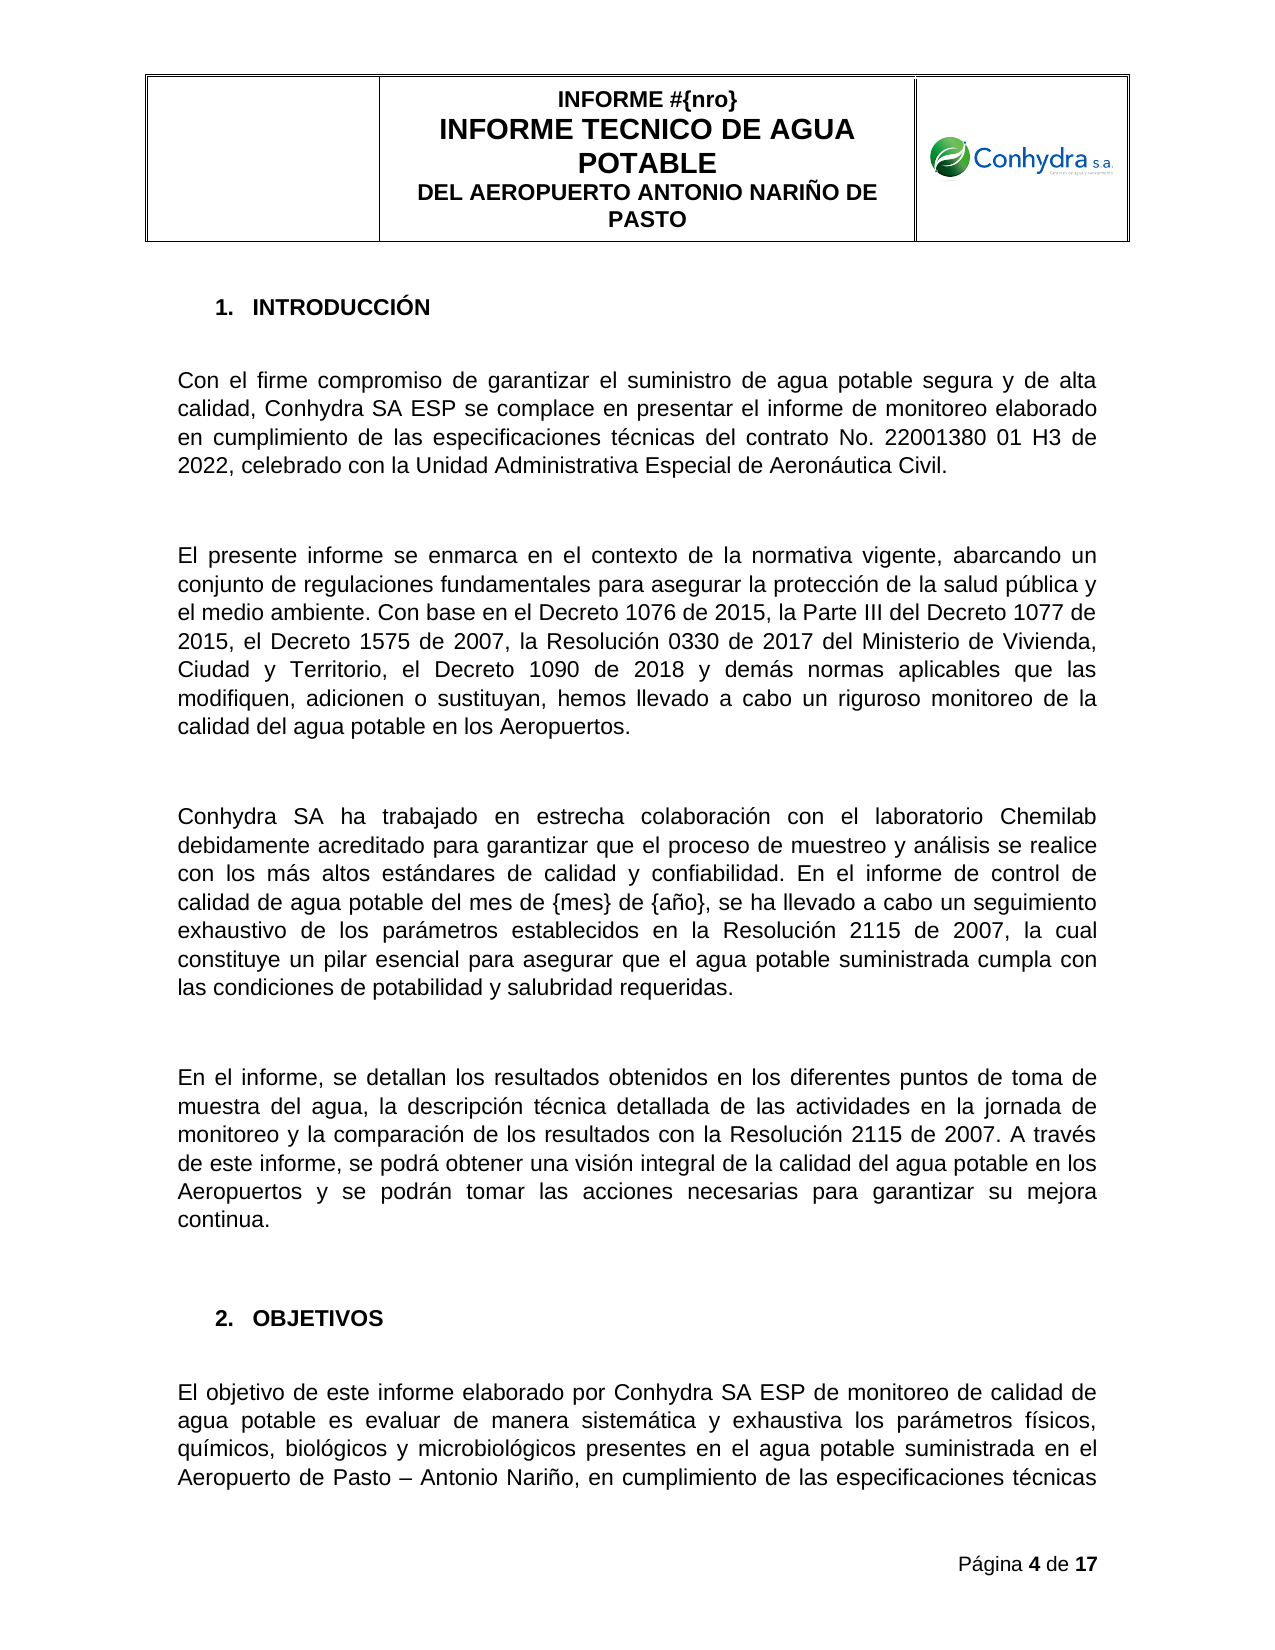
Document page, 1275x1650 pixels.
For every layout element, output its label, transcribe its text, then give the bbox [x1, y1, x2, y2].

text Con el firme compromiso de garantizar el suministro de agua potable segura y de alta calidad, Conhydra SA ESP se complace en presentar el informe de monitoreo elaborado en cumplimiento de las especificaciones técnicas del contrato No. 22001380 01 H3 de 2022, celebrado con la Unidad Administrativa Especial de Aeronáutica Civil. [177, 367, 1098, 479]
picture [928, 133, 1115, 185]
text Conhydra SA ha trabajado en estrecha colaboración con el laboratorio Chemilab debidamente acreditado para garantizar que el proceso de muestreo y análisis se realice con los más altos estándares de calidad y confiabilidad. En el informe de control de calidad de agua potable del mes de {mes} de {año}, se ha llevado a cabo un seguimiento exhaustivo de los parámetros establecidos en la Resolución 2115 de 2007, la cual constituye un pilar esencial para asegurar que el agua potable suministrada cumpla con las condiciones de potabilidad y salubridad requeridas. [177, 803, 1098, 1000]
text En el informe, se detallan los resultados obtenidos en los diferentes puntos de toma de muestra del agua, la descripción técnica detallada de las actividades en la jornada de monitoreo y la comparación de los resultados con la Resolución 2115 de 2007. A través de este informe, se podrá obtener una visión integral de la calidad del agua potable en los Aeropuertos y se podrán tomar las acciones necesarias para garantizar su mejora continua. [177, 1064, 1098, 1233]
subtitle INTRODUCCIÓN [215, 293, 1098, 320]
text El presente informe se enmarca en el contexto de la normativa vigente, abarcando un conjunto de regulaciones fundamentales para asegurar la protección de la salud pública y el medio ambiente. Con base en el Decreto 1076 de 2015, la Parte III del Decreto 1077 de 2015, el Decreto 1575 de 2007, la Resolución 0330 de 2017 del Ministerio de Vivienda, Ciudad y Territorio, el Decreto 1090 de 2018 y demás normas aplicables que las modifiquen, adicionen o sustituyan, hemos llevado a cabo un riguroso monitoreo de la calidad del agua potable en los Aeropuertos. [177, 542, 1098, 739]
subtitle OBJETIVOS [215, 1305, 1098, 1331]
